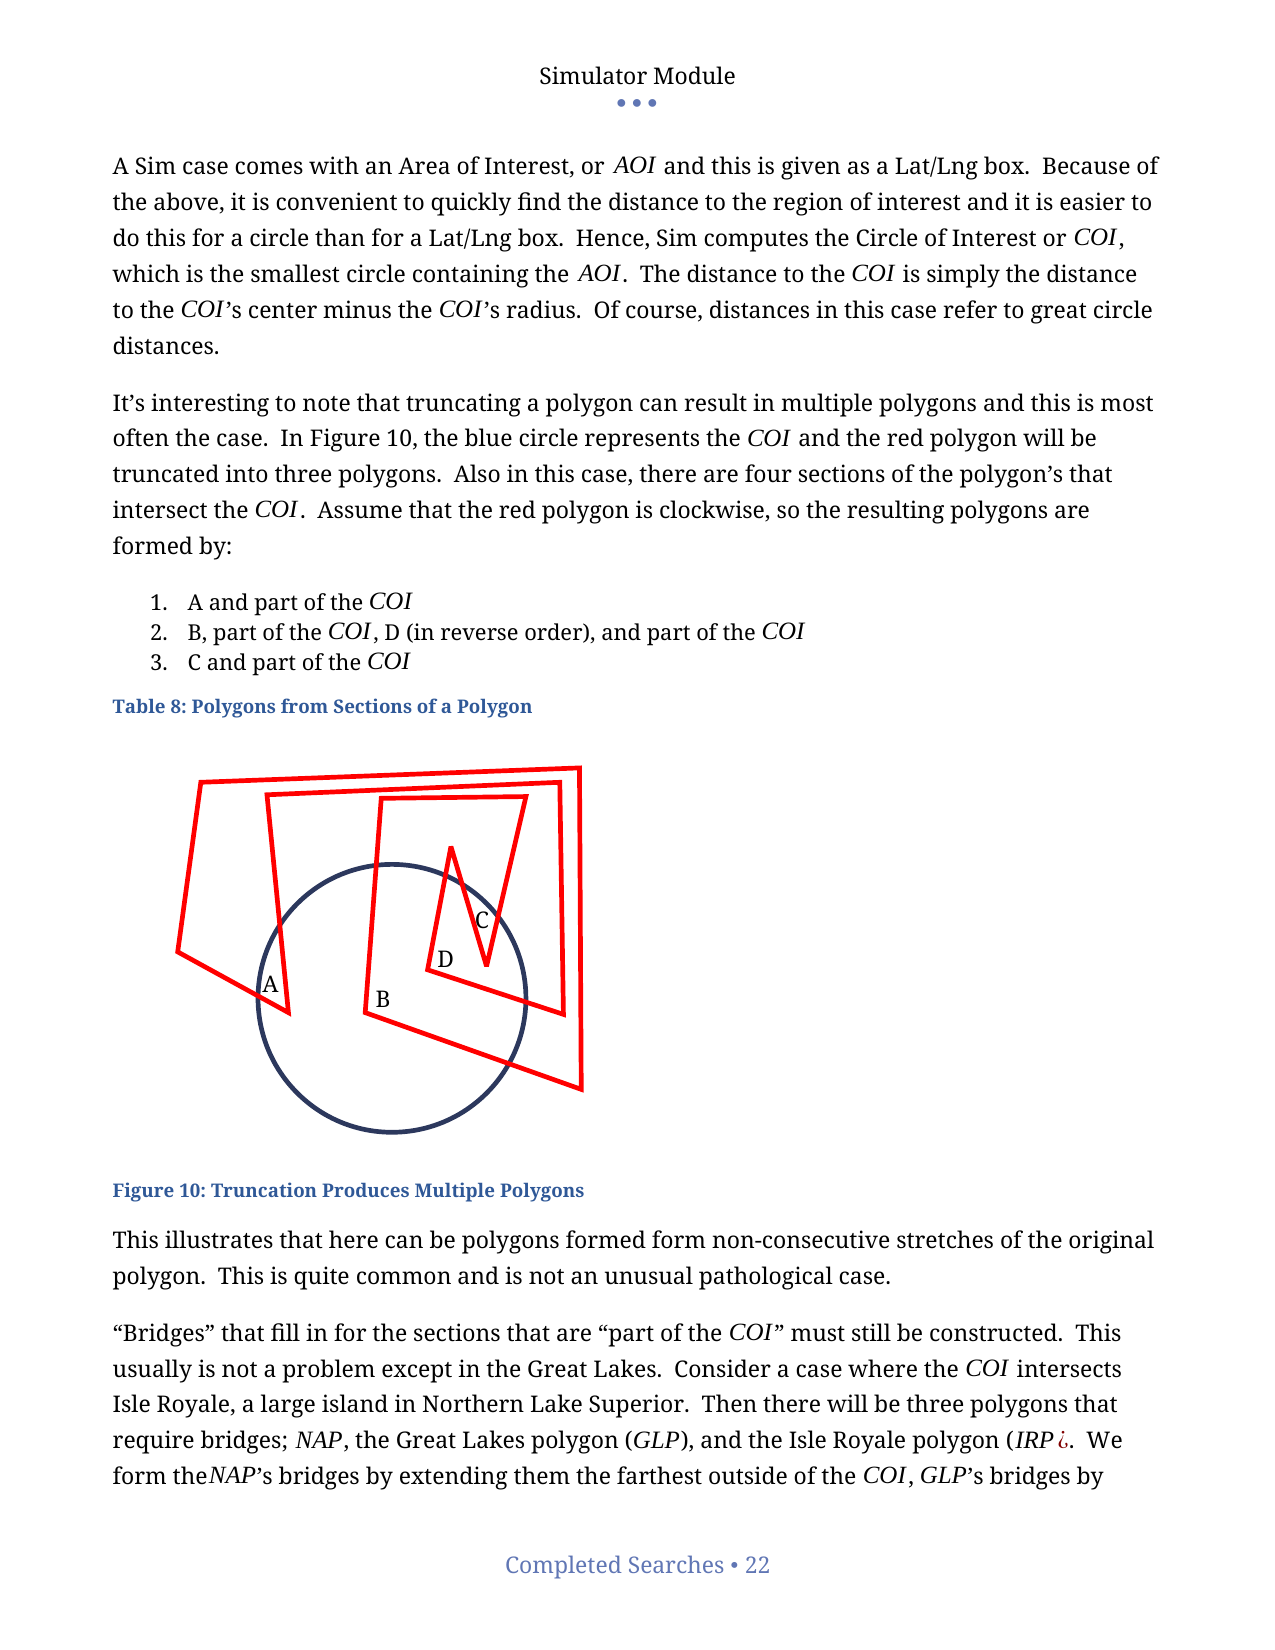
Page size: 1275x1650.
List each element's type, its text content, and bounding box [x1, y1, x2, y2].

text Figure 10: Truncation Produces Multiple Polygons [112, 1177, 1162, 1203]
list C and part of the [150, 647, 1162, 676]
list B, part of the , D (in reverse order), and part of the [150, 617, 1162, 647]
text This illustrates that here can be polygons formed form non-consecutive stretches of the original polygon. This is quite common and is not an unusual pathological case. [112, 1224, 1162, 1291]
text Table 8: Polygons from Sections of a Polygon [112, 693, 1162, 718]
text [112, 1317, 1162, 1492]
list A and part of the [150, 587, 1162, 617]
text It’s interesting to note that truncating a polygon can result in multiple polygons and this is most often the case. In Figure 10, the blue circle represents the and the red polygon will be truncated into three polygons. Also in this case, there are four sections of the polygon’s that intersect the . Assume that the red polygon is clockwise, so the resulting polygons are formed by: [112, 386, 1162, 561]
text A Sim case comes with an Area of Interest, or and this is given as a Lat/Lng box. Because of the above, it is convenient to quickly find the distance to the region of interest and it is easier to do this for a circle than for a Lat/Lng box. Hence, Sim computes the Circle of Interest or , which is the smallest circle containing the . The distance to the is simply the distance to the ’s center minus the ’s radius. Of course, distances in this case refer to great circle distances. [112, 150, 1162, 361]
